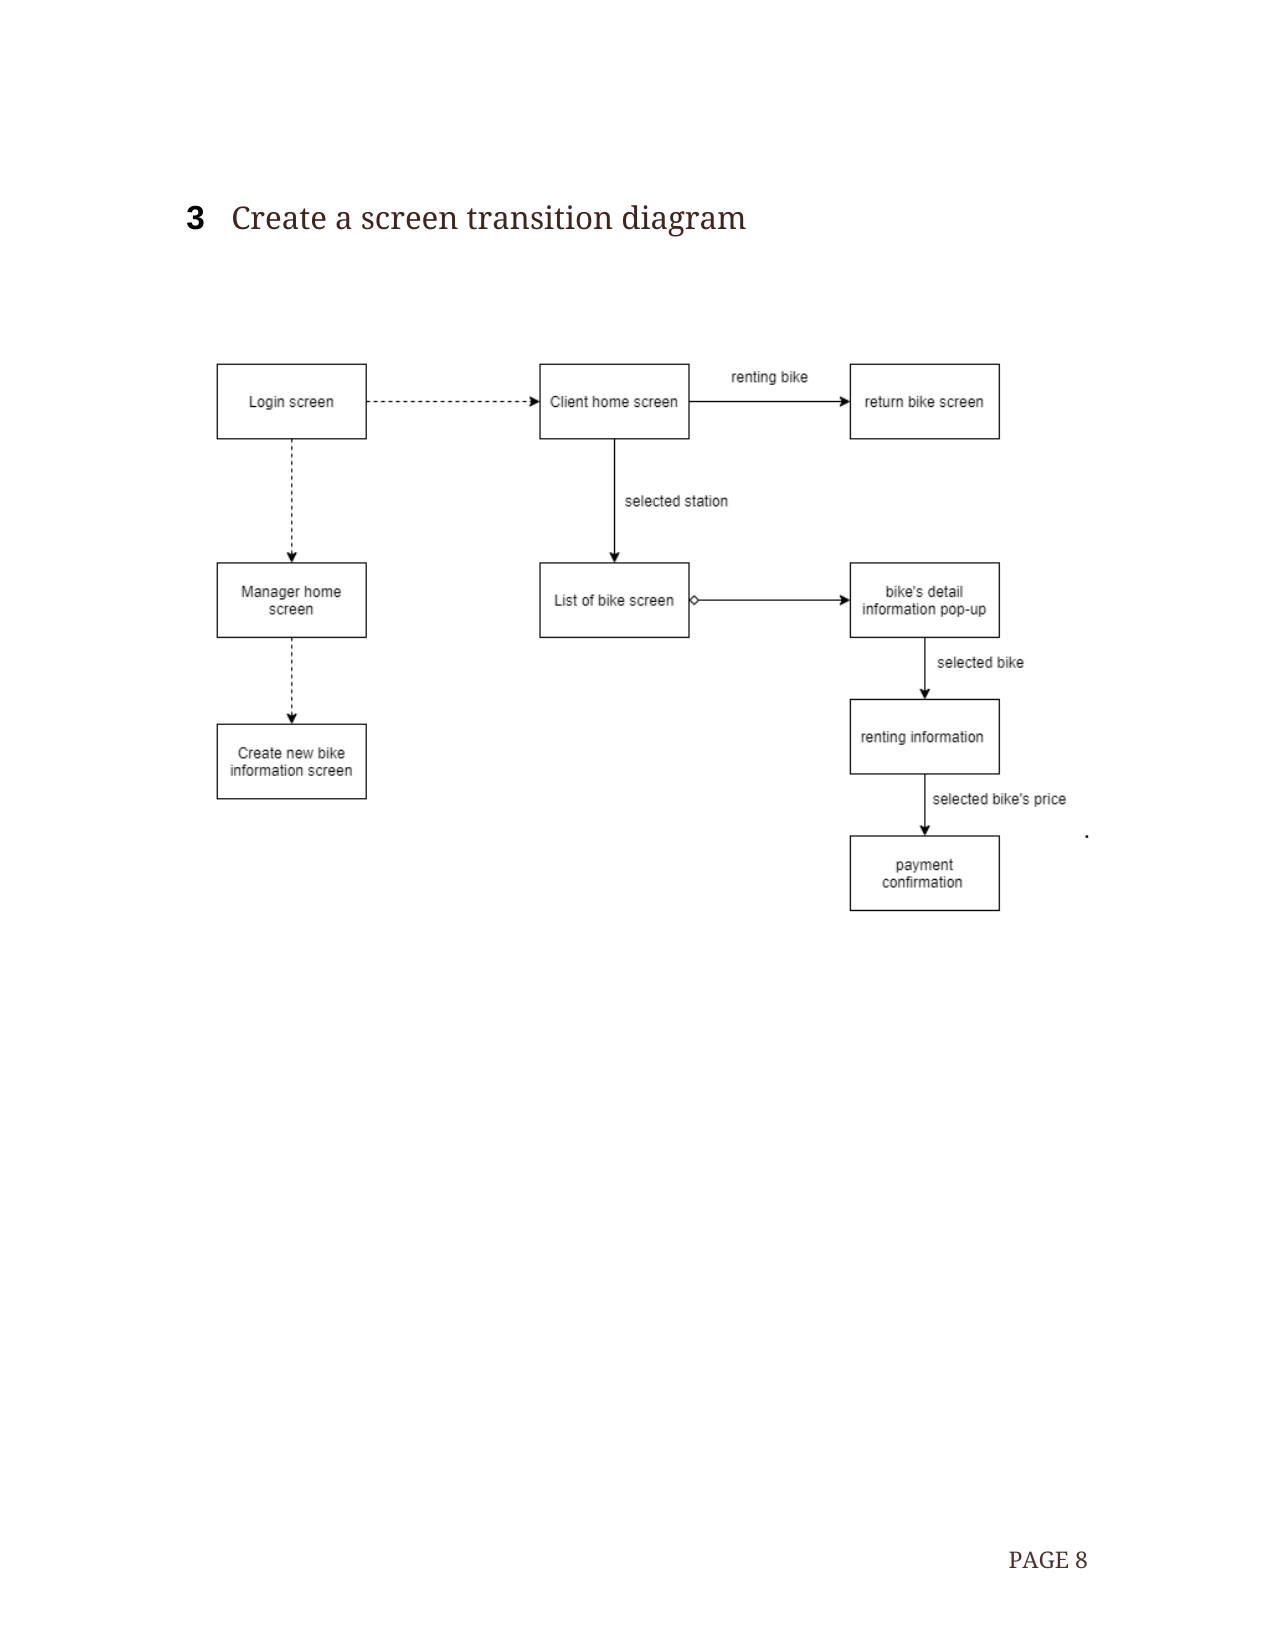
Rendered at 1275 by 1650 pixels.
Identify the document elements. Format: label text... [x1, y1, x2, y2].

picture [187, 334, 1118, 941]
subtitle Create a screen transition diagram [186, 196, 1087, 238]
